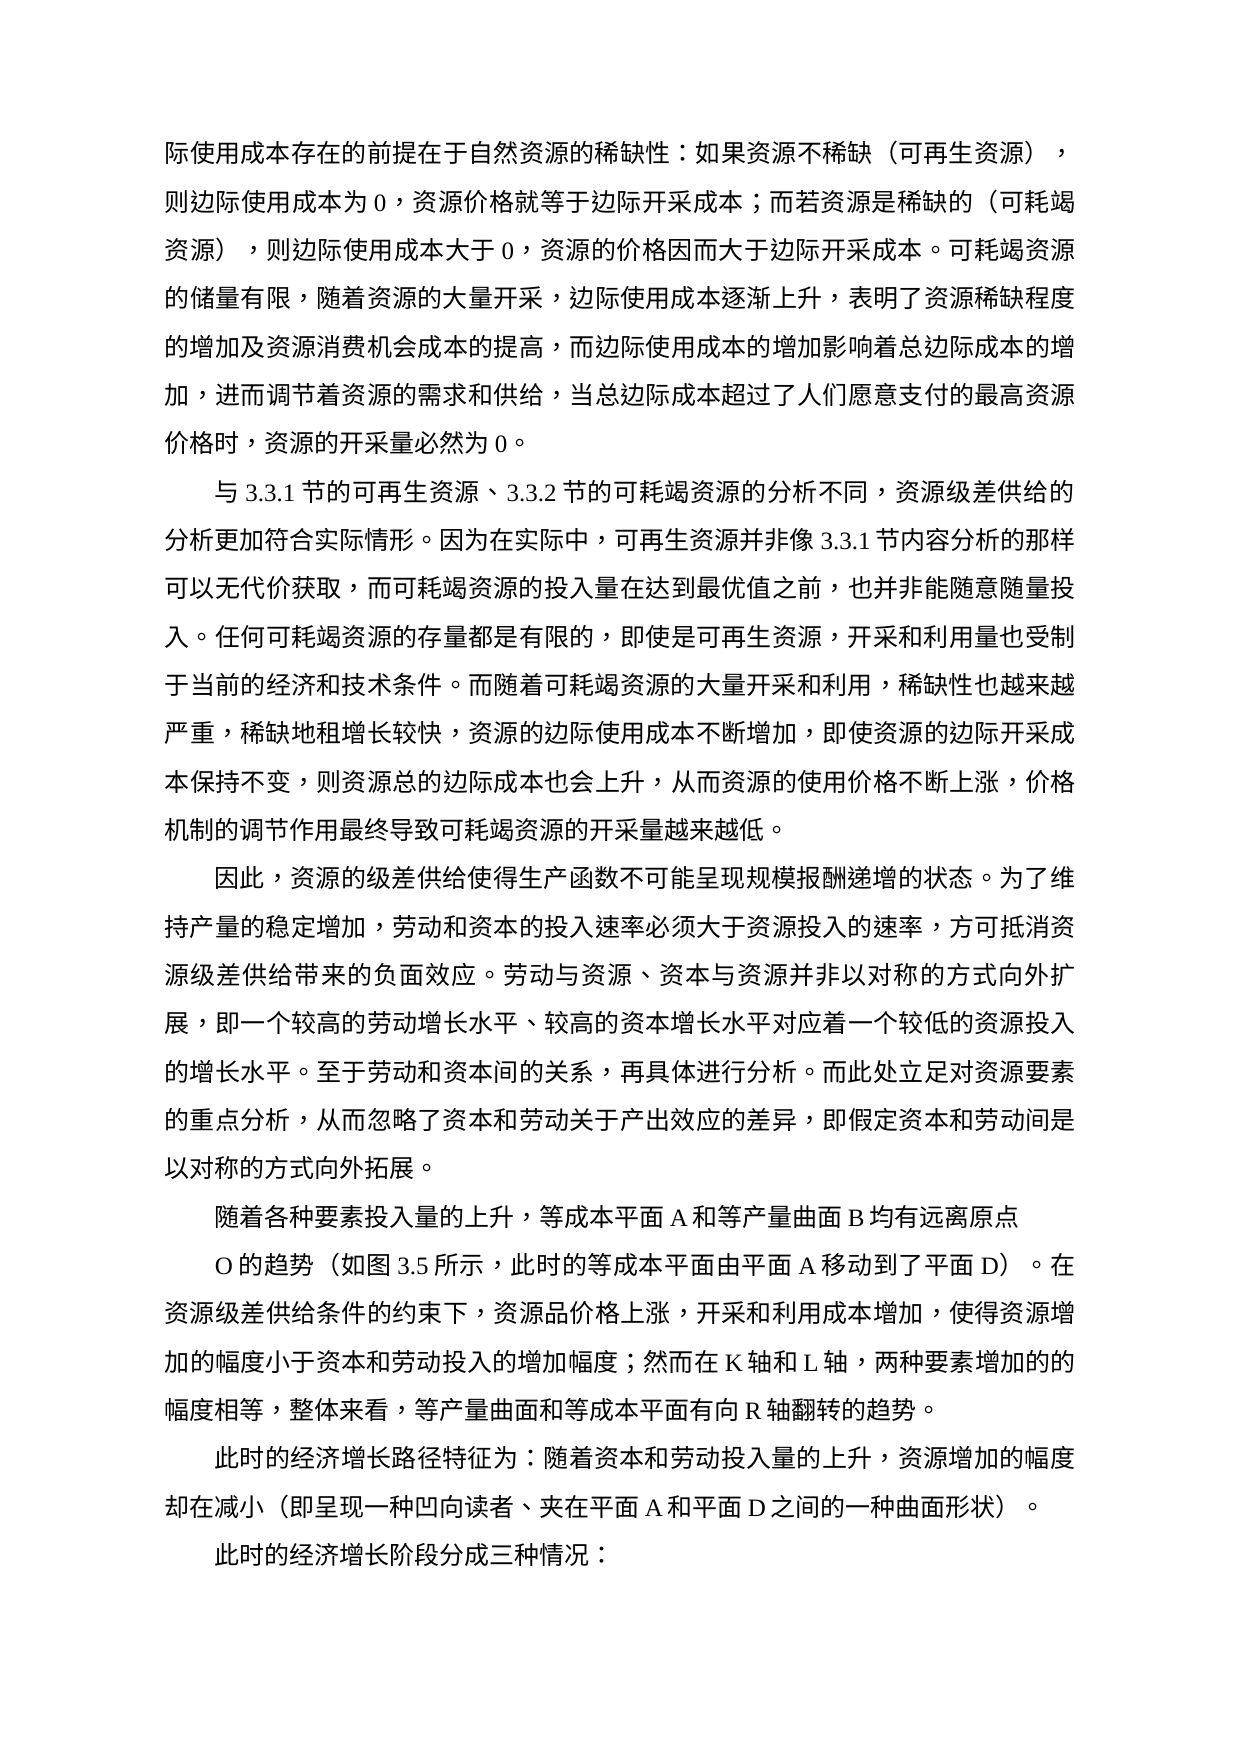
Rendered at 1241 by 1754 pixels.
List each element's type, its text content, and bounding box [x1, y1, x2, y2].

text 随着各种要素投入量的上升，等成本平面A和等产量曲面B均有远离原点 [164, 1184, 1076, 1232]
text 因此，资源的级差供给使得生产函数不可能呈现规模报酬递增的状态。为了维持产量的稳定增加，劳动和资本的投入速率必须大于资源投入的速率，方可抵消资源级差供给带来的负面效应。劳动与资源、资本与资源并非以对称的方式向外扩展，即一个较高的劳动增长水平、较高的资本增长水平对应着一个较低的资源投入的增长水平。至于劳动和资本间的关系，再具体进行分析。而此处立足对资源要素的重点分析，从而忽略了资本和劳动关于产出效应的差异，即假定资本和劳动间是以对称的方式向外拓展。 [164, 846, 1076, 1184]
text O的趋势（如图3.5所示，此时的等成本平面由平面A移动到了平面D）。在资源级差供给条件的约束下，资源品价格上涨，开采和利用成本增加，使得资源增加的幅度小于资本和劳动投入的增加幅度；然而在K轴和L轴，两种要素增加的的幅度相等，整体来看，等产量曲面和等成本平面有向R轴翻转的趋势。 [164, 1232, 1076, 1426]
text 此时的经济增长阶段分成三种情况： [164, 1522, 1076, 1571]
text 此时的经济增长路径特征为：随着资本和劳动投入量的上升，资源增加的幅度却在减小（即呈现一种凹向读者、夹在平面A和平面D之间的一种曲面形状）。 [164, 1426, 1076, 1522]
text 与3.3.1节的可再生资源、3.3.2节的可耗竭资源的分析不同，资源级差供给的分析更加符合实际情形。因为在实际中，可再生资源并非像3.3.1节内容分析的那样可以无代价获取，而可耗竭资源的投入量在达到最优值之前，也并非能随意随量投入。任何可耗竭资源的存量都是有限的，即使是可再生资源，开采和利用量也受制于当前的经济和技术条件。而随着可耗竭资源的大量开采和利用，稀缺性也越来越严重，稀缺地租增长较快，资源的边际使用成本不断增加，即使资源的边际开采成本保持不变，则资源总的边际成本也会上升，从而资源的使用价格不断上涨，价格机制的调节作用最终导致可耗竭资源的开采量越来越低。 [164, 459, 1076, 846]
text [164, 121, 1076, 459]
